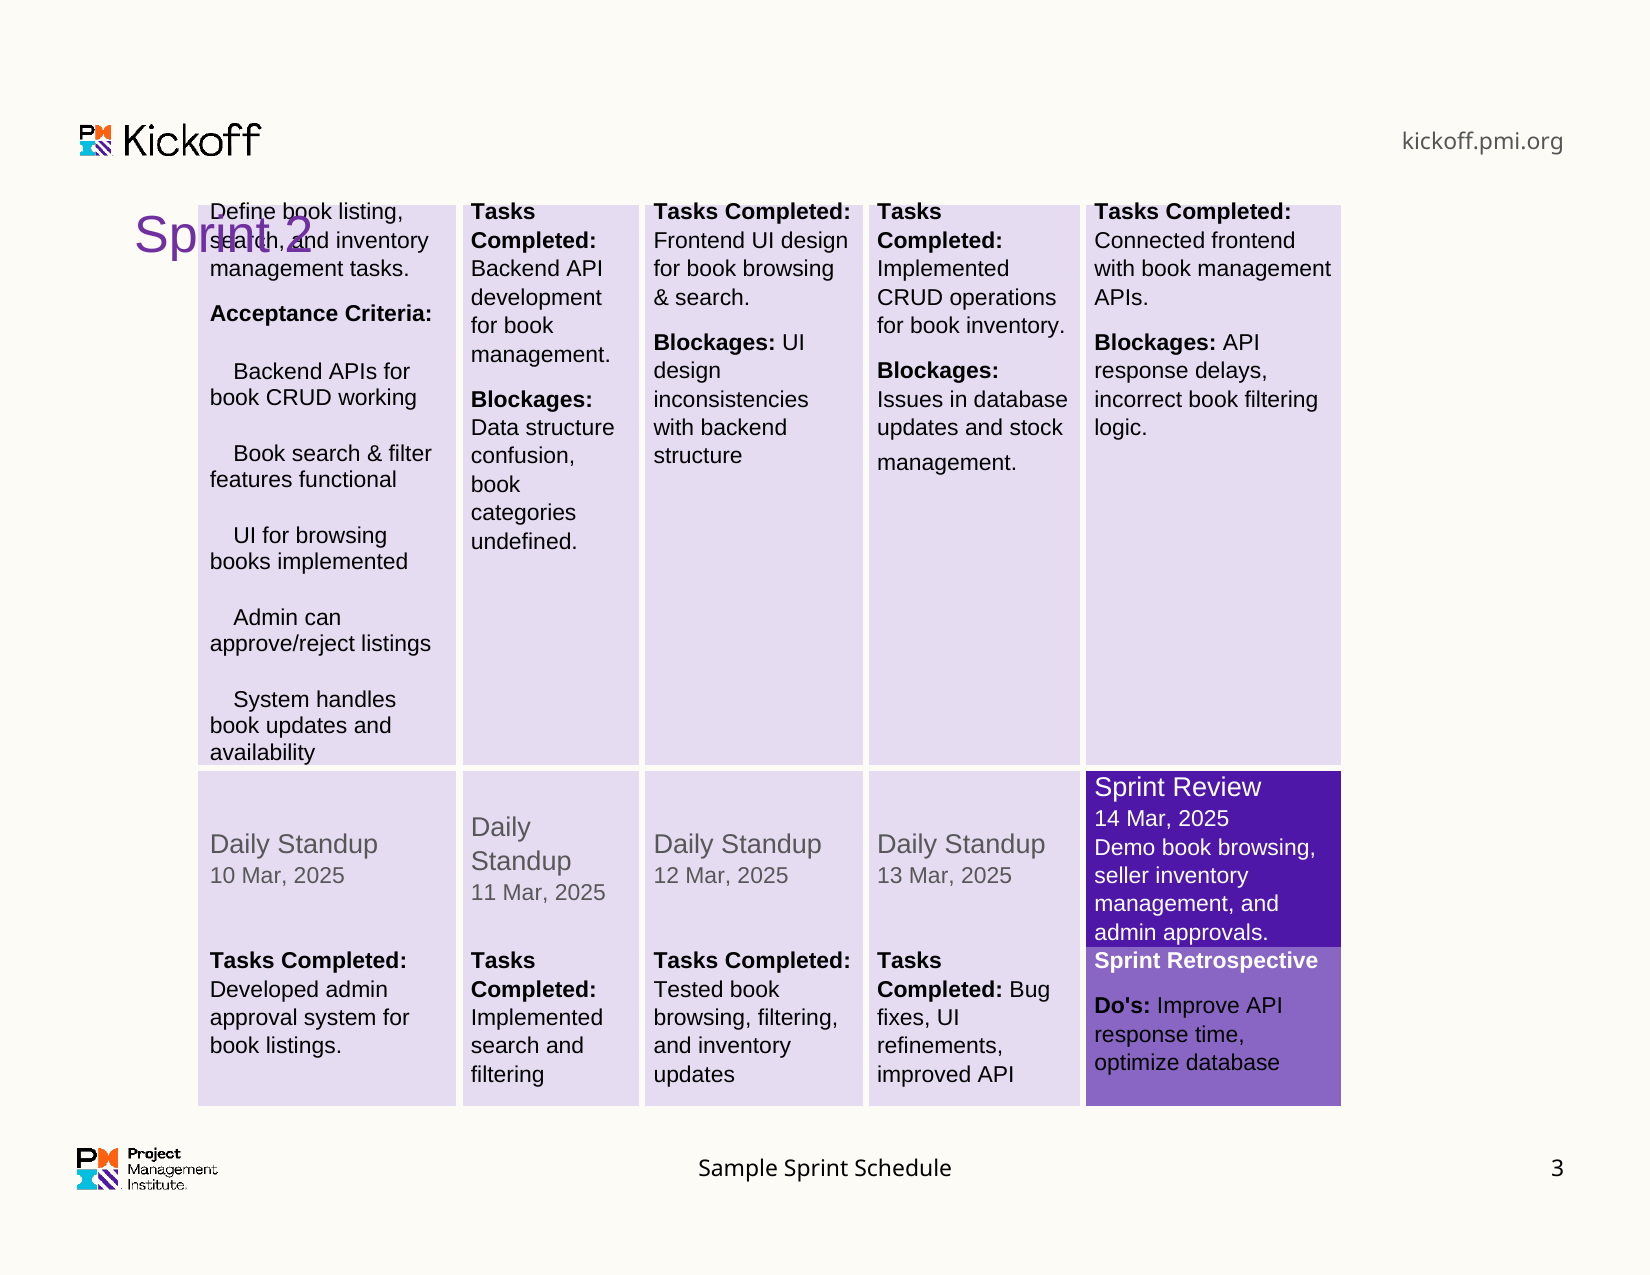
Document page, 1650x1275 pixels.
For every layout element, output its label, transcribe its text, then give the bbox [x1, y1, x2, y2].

table_cell Daily Standup 12 Mar, 2025 [645, 771, 863, 947]
table_cell Daily Standup 13 Mar, 2025 [869, 771, 1080, 947]
table_cell Tasks Completed: Implemented search and filtering functionality. Blockages: Performance issues with search results loading speed. [463, 947, 639, 1106]
table_cell Tasks Completed: Tested book browsing, filtering, and inventory updates Blockages: Inconsistent data fetching between frontend and backend. [645, 947, 863, 1106]
table_cell Tasks Completed: Connected frontend with book management APIs. Blockages: API response delays, incorrect book filtering logic. [1086, 205, 1341, 765]
table_cell Tasks Completed: Frontend UI design for book browsing & search. Blockages: UI design inconsistencies with backend structure [645, 205, 863, 765]
table_cell Tasks Completed: Backend API development for book management. Blockages: Data structure confusion, book categories undefined. [463, 205, 639, 765]
table_cell Daily Standup 11 Mar, 2025 [463, 771, 639, 947]
table_cell Sprint Review 14 Mar, 2025 Demo book browsing, seller inventory management, and admin approvals. [1086, 771, 1341, 947]
picture [75, 113, 288, 166]
picture [75, 1138, 233, 1196]
table_cell Daily Standup 10 Mar, 2025 [198, 771, 456, 947]
table_cell Tasks Completed: Developed admin approval system for book listings. Blockages: Approval logic conflicts, review process delays. [198, 947, 456, 1106]
table_cell Tasks Completed: Implemented CRUD operations for book inventory. Blockages: Issues in database updates and stock management. [869, 205, 1080, 765]
table_cell Tasks Completed: Bug fixes, UI refinements, improved API response time. Blockages: UI lag while loading book lists. [869, 947, 1080, 1106]
table_cell [75, 198, 198, 1106]
table_cell Define book listing, search, and inventory management tasks. Acceptance Criteria:  Backend APIs for book CRUD working  Book search & filter features functional  UI for browsing books implemented  Admin can approve/reject listings  System handles book updates and availability [198, 205, 456, 765]
